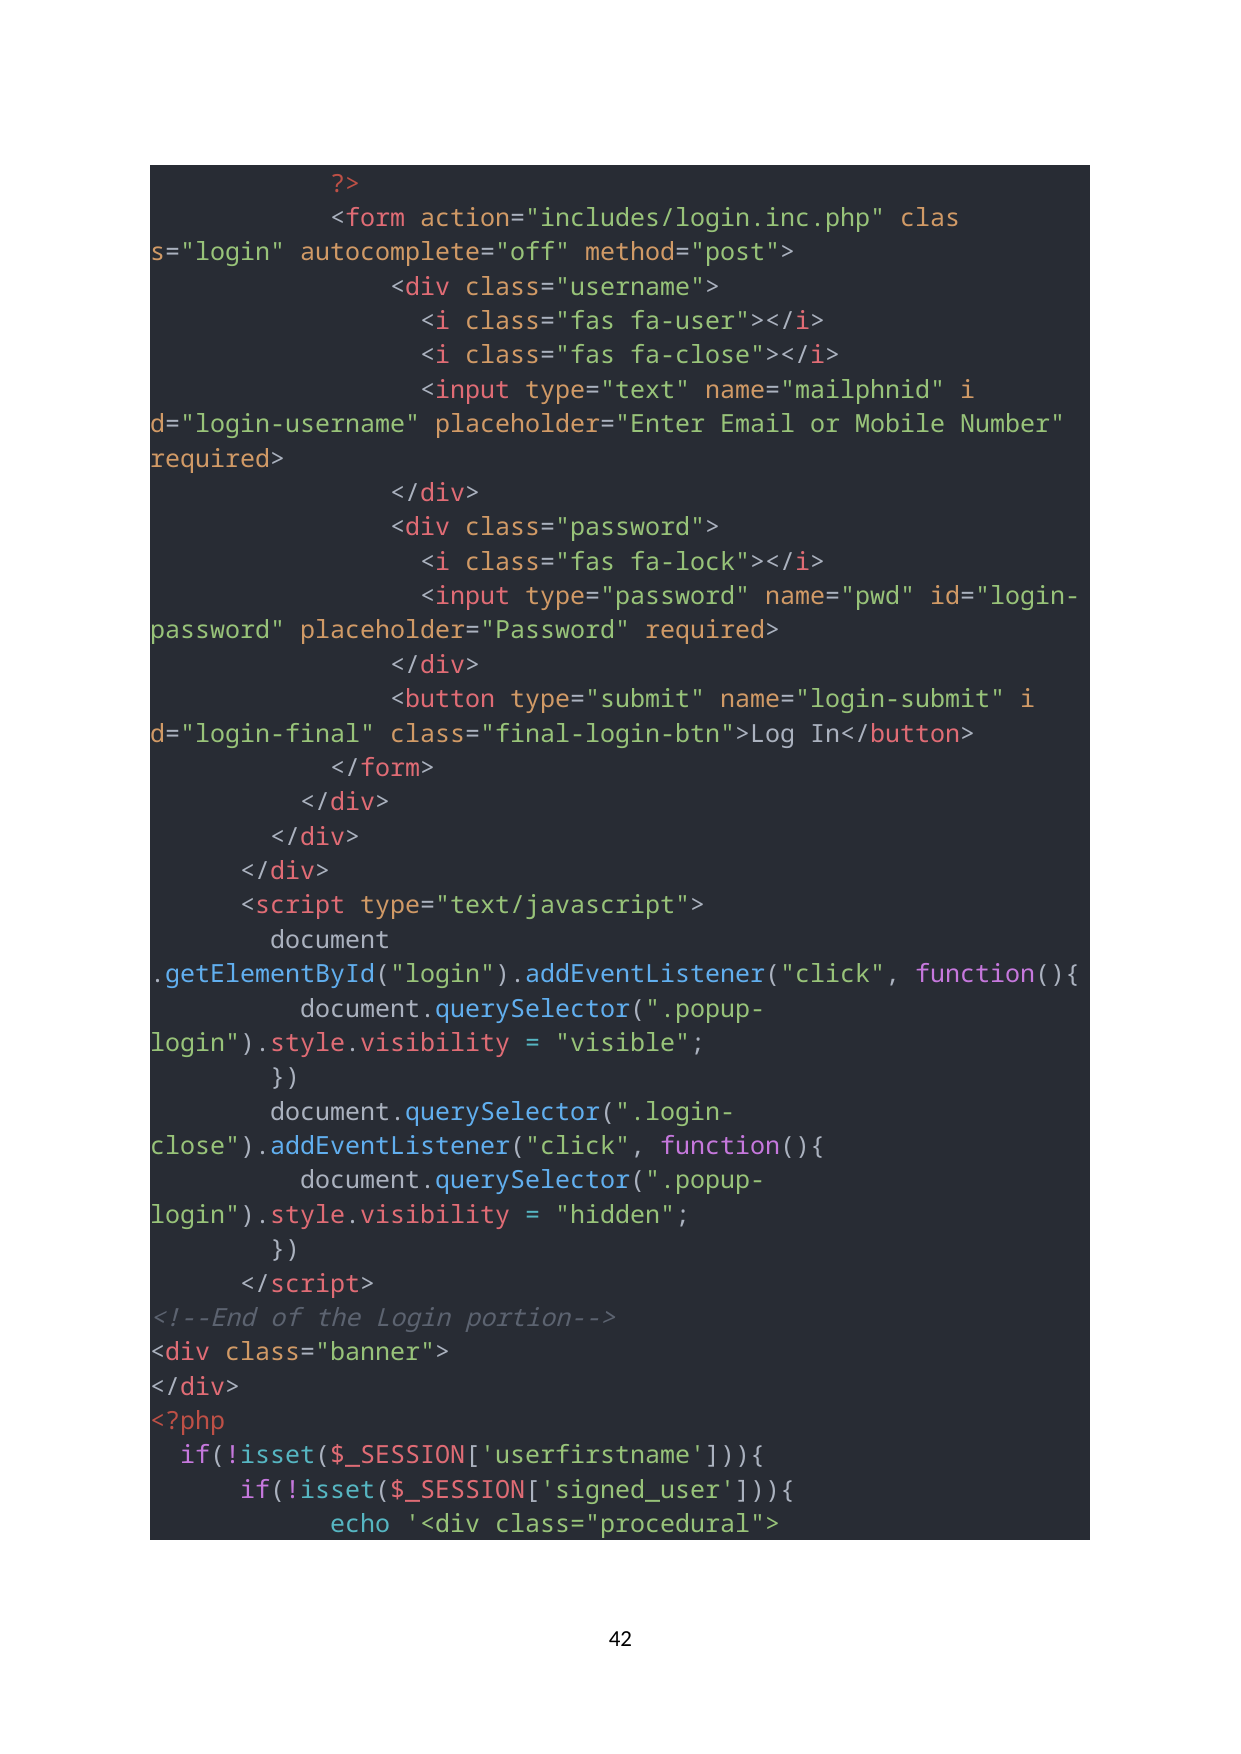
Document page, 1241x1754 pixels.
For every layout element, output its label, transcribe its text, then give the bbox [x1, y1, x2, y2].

text <button type="submit" name="login-submit" id="login-final" class="final-login-btn">Log In</button> [150, 681, 1090, 749]
text <script type="text/javascript"> [150, 887, 1090, 921]
text <div class="banner"> [150, 1334, 1090, 1368]
text <div class="password"> [150, 509, 1090, 543]
text }) [150, 1231, 1090, 1265]
text <form action="includes/login.inc.php" class="login" autocomplete="off" method="post"> [150, 199, 1090, 268]
text </div> [150, 818, 1090, 852]
text document.querySelector(".popup-login").style.visibility = "hidden"; [150, 1162, 1090, 1231]
text </div> [150, 1368, 1090, 1402]
text if(!isset($_SESSION['signed_user'])){ [150, 1471, 1090, 1506]
text <i class="fas fa-lock"></i> [150, 543, 1090, 577]
text <input type="password" name="pwd" id="login-password" placeholder="Password" required> [150, 577, 1090, 646]
text <i class="fas fa-close"></i> [150, 337, 1090, 371]
text </div> [150, 784, 1090, 818]
text </div> [150, 852, 1090, 887]
text <div class="username"> [150, 268, 1090, 302]
text <!--End of the Login portion--> [150, 1299, 1090, 1334]
text document.getElementById("login").addEventListener("click", function(){ [150, 921, 1090, 990]
text </div> [150, 474, 1090, 509]
text <i class="fas fa-user"></i> [150, 302, 1090, 337]
text echo '<div class="procedural"> [150, 1506, 1090, 1540]
text </form> [150, 749, 1090, 784]
text }) [150, 1059, 1090, 1093]
text </div> [150, 646, 1090, 681]
text if(!isset($_SESSION['userfirstname'])){ [150, 1437, 1090, 1471]
text document.querySelector(".popup-login").style.visibility = "visible"; [150, 990, 1090, 1059]
text </script> [150, 1265, 1090, 1299]
text ?> [150, 165, 1090, 199]
text <input type="text" name="mailphnid" id="login-username" placeholder="Enter Email or Mobile Number" required> [150, 371, 1090, 474]
text document.querySelector(".login-close").addEventListener("click", function(){ [150, 1093, 1090, 1162]
text <?php [150, 1402, 1090, 1437]
